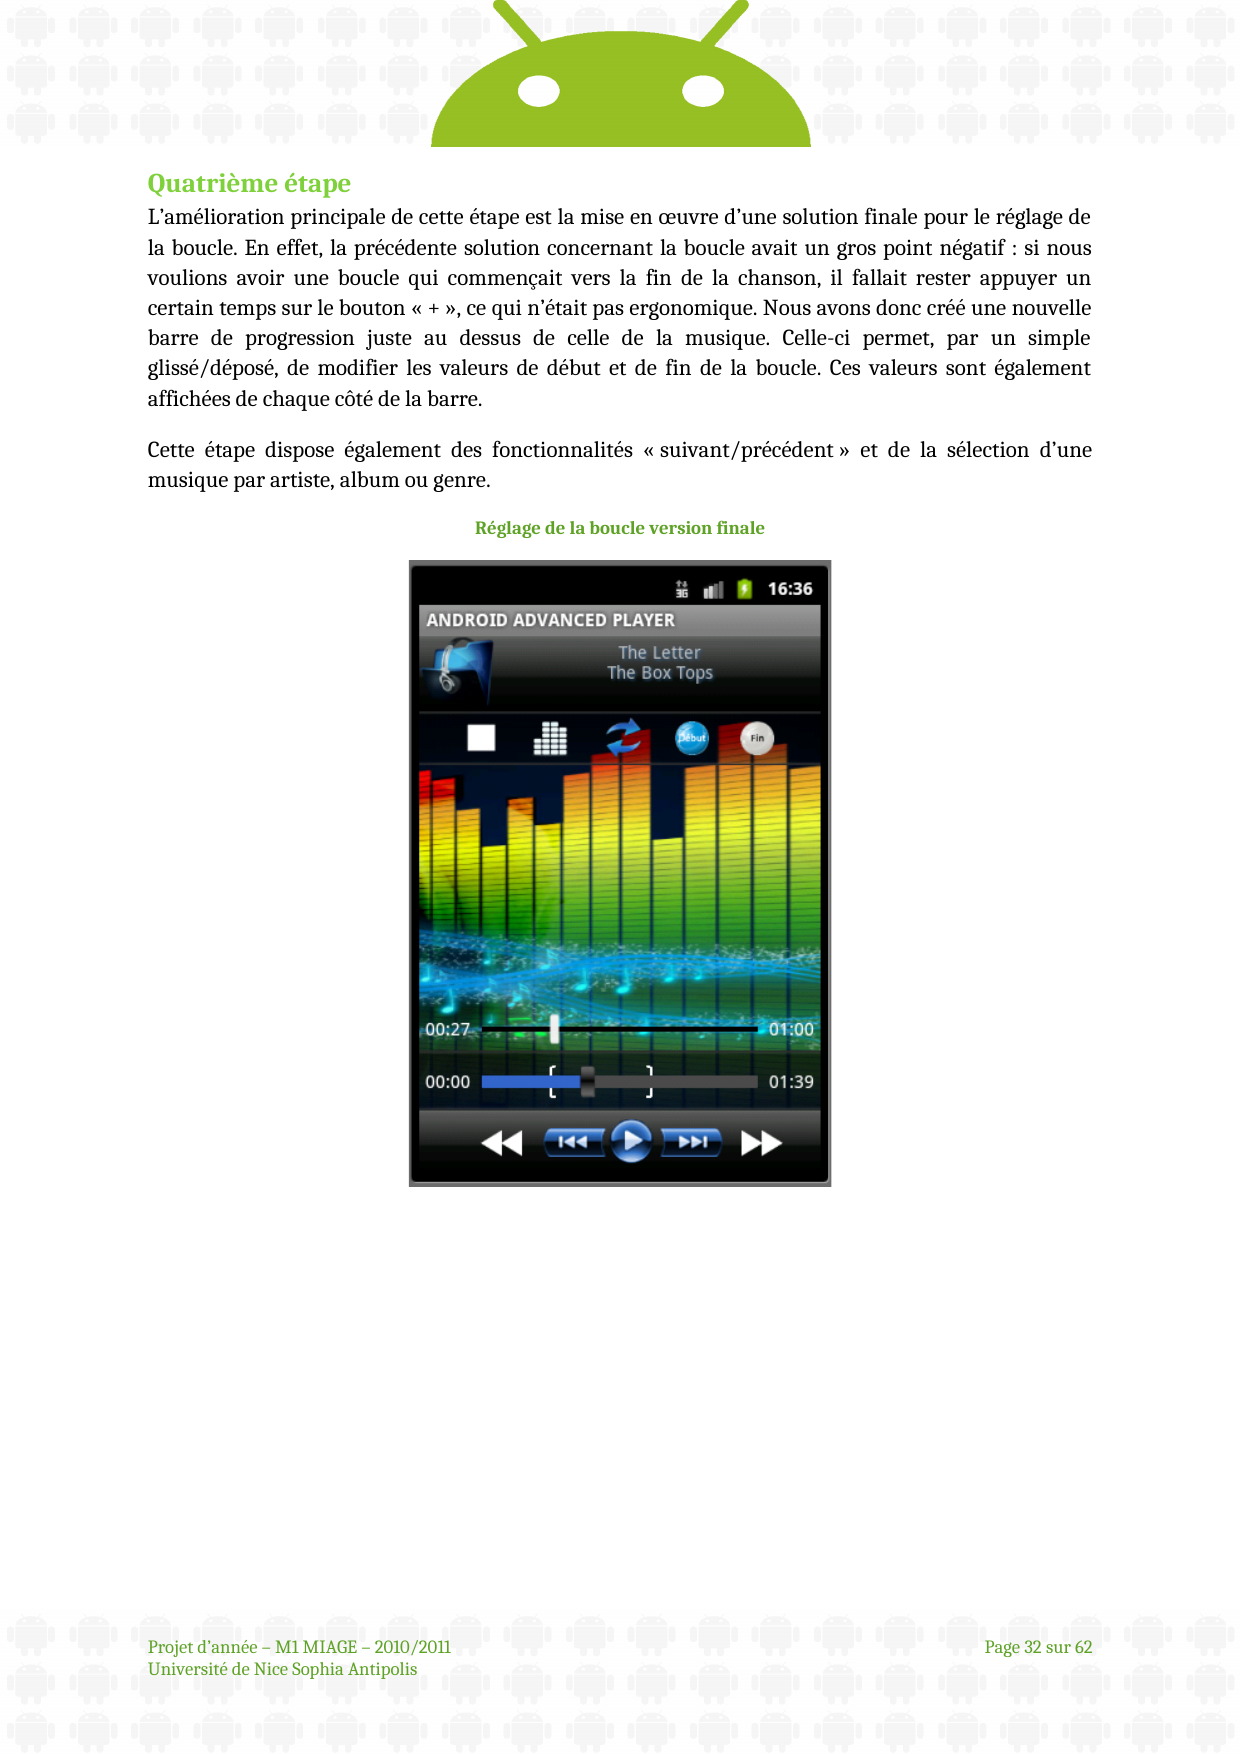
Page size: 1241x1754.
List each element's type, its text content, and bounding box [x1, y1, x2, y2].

subtitle Quatrième étape [148, 168, 1093, 199]
picture [0, 1608, 1241, 1754]
text L’amélioration principale de cette étape est la mise en œuvre d’une solution finale pour le réglage de la boucle. En effet, la précédente solution concernant la boucle avait un gros point négatif : si nous voulions avoir une boucle qui commençait vers la fin de la chanson, il fallait rester appuyer un certain temps sur le bouton « + », ce qui n’était pas ergonomique. Nous avons donc créé une nouvelle barre de progression juste au dessus de celle de la musique. Celle-ci permet, par un simple glissé/déposé, de modifier les valeurs de début et de fin de la boucle. Ces valeurs sont également affichées de chaque côté de la barre. [148, 204, 1093, 412]
text Réglage de la boucle version finale [148, 518, 1093, 539]
picture [0, 0, 1241, 147]
picture [408, 560, 832, 1187]
text Cette étape dispose également des fonctionnalités « suivant/précédent » et de la sélection d’une musique par artiste, album ou genre. [148, 436, 1093, 493]
